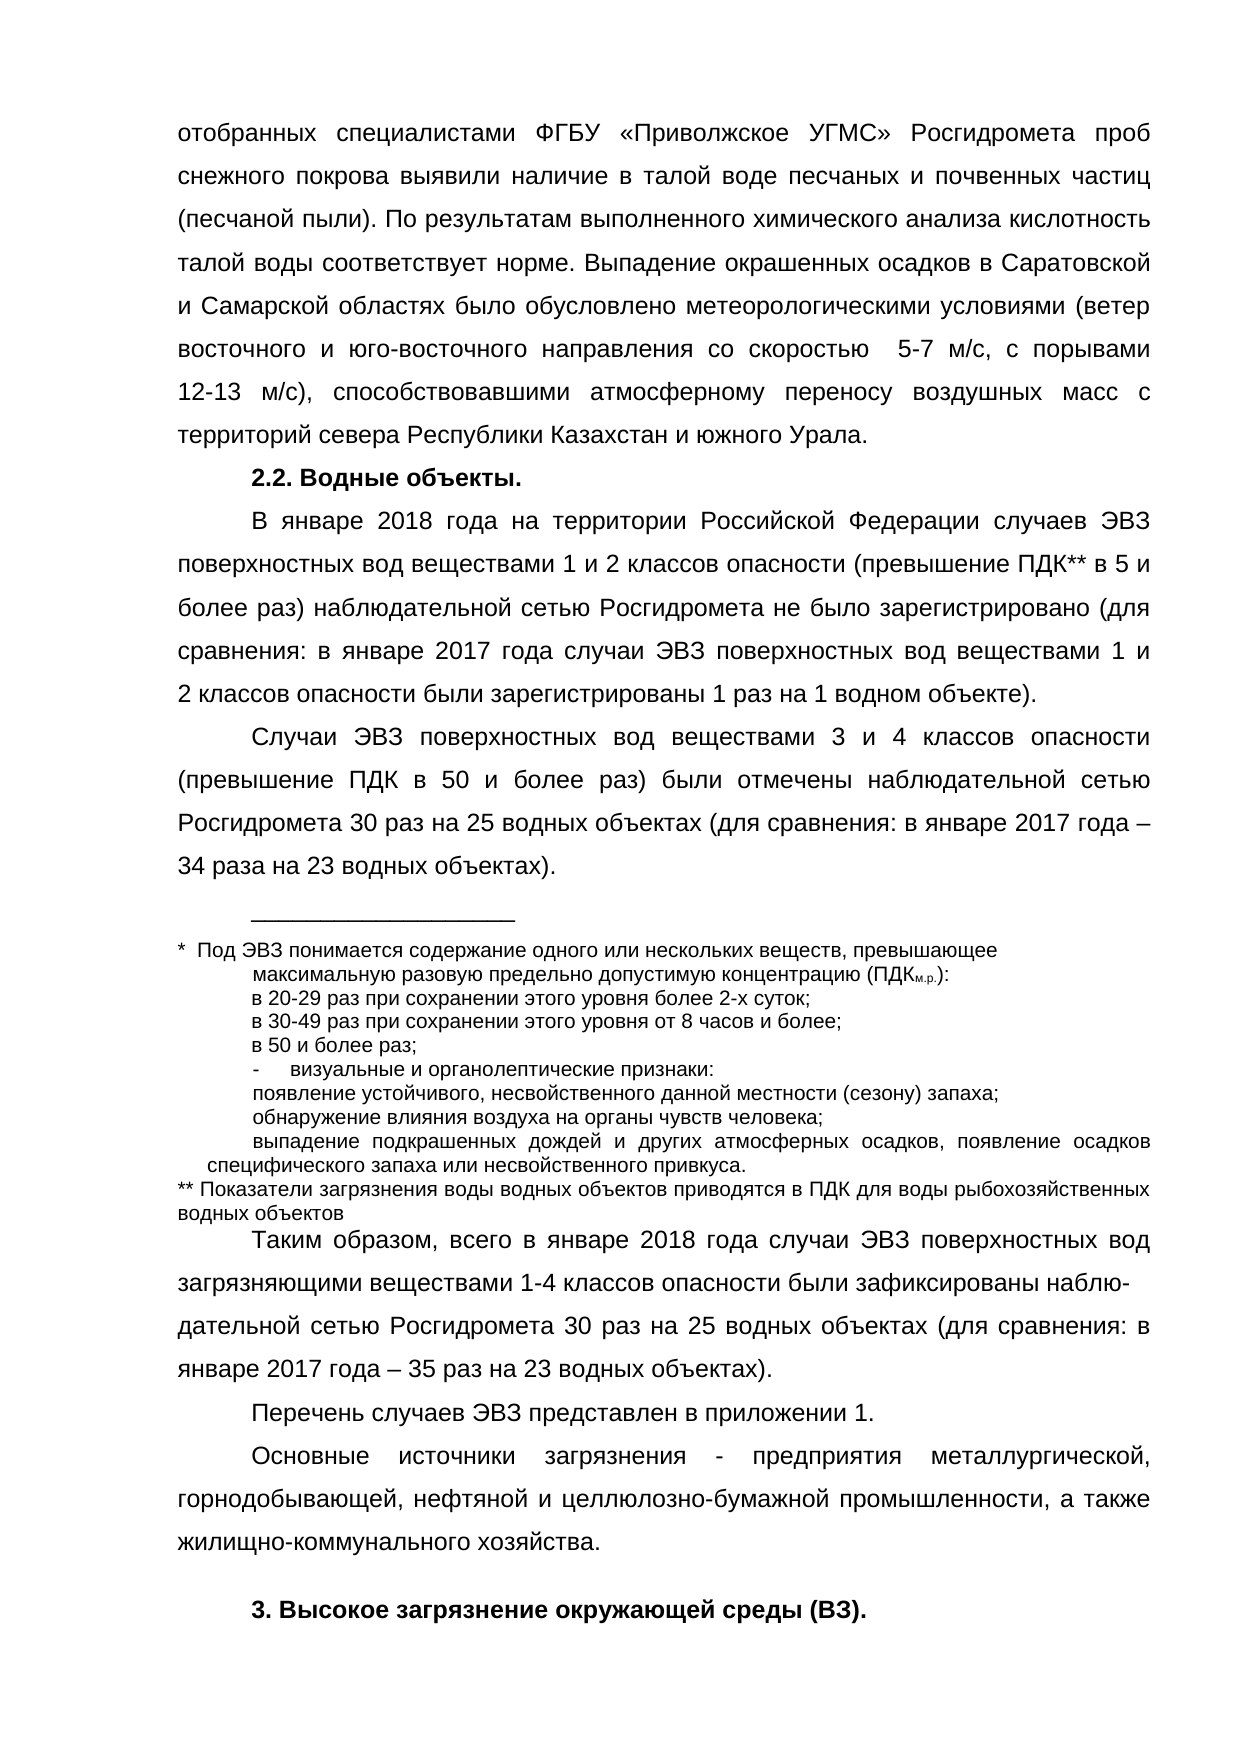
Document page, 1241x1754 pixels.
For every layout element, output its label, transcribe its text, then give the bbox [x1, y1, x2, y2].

text * Под ЭВЗ понимается содержание одного или нескольких веществ, превышающее [177, 937, 1152, 961]
text Случаи ЭВЗ поверхностных вод веществами 3 и 4 классов опасности (превышение ПДК в 50 и более раз) были отмечены наблюдательной сетью Росгидромета 30 раз на 25 водных объектах (для сравнения: в январе 2017 года – 34 раза на 23 водных объектах). [177, 722, 1152, 880]
text 2.2. Водные объекты. [177, 463, 1152, 492]
text Пеpечень случаев ЭВЗ представлен в приложении 1. [177, 1397, 1152, 1426]
text ___________________ [177, 894, 1152, 923]
text В январе 2018 года на территории Российской Федерации случаев ЭВЗ поверхностных вод веществами 1 и 2 классов опасности (превышение ПДК** в 5 и более раз) наблюдательной сетью Росгидромета не было зарегистрировано (для сравнения: в январе 2017 года случаи ЭВЗ поверхностных вод веществами 1 и 2 классов опасности были зарегистрированы 1 раз на 1 водном объекте). [177, 506, 1152, 707]
text в 20-29 раз при сохранении этого уровня более 2-х суток; [177, 985, 1152, 1009]
text в 30-49 раз при сохранении этого уровня от 8 часов и более; [177, 1009, 1152, 1033]
text ** Показатели загрязнения воды водных объектов приводятся в ПДК для воды рыбохозяйственных водных объектов [177, 1177, 1152, 1225]
text максимальную разовую предельно допустимую концентрацию (ПДКм.р.): [177, 961, 1152, 985]
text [177, 118, 1152, 449]
text Таким образом, всего в январе 2018 года случаи ЭВЗ поверхностных вод загрязняющими веществами 1-4 классов опасности были зафиксированы наблю- [177, 1225, 1152, 1297]
text появление устойчивого, несвойственного данной местности (сезону) запаха; [252, 1081, 1152, 1105]
text Основные источники загрязнения - предприятия металлургической, горнодобывающей, нефтяной и целлюлозно-бумажной промышленности, а также жилищно-коммунального хозяйства. [177, 1441, 1152, 1556]
text обнаружение влияния воздуха на органы чувств человека; [252, 1105, 1152, 1129]
text выпадение подкрашенных дождей и других атмосферных осадков, появление осадков специфического запаха или несвойственного привкуса. [207, 1129, 1152, 1177]
list визуальные и органолептические признаки: [252, 1057, 1152, 1081]
text в 50 и более раз; [177, 1033, 1152, 1057]
text дательной сетью Росгидромета 30 раз на 25 водных объектах (для сравнения: в январе 2017 года – 35 раз на 23 водных объектах). [177, 1311, 1152, 1383]
text 3. Высокое загрязнение окружающей среды (ВЗ). [177, 1595, 1152, 1624]
